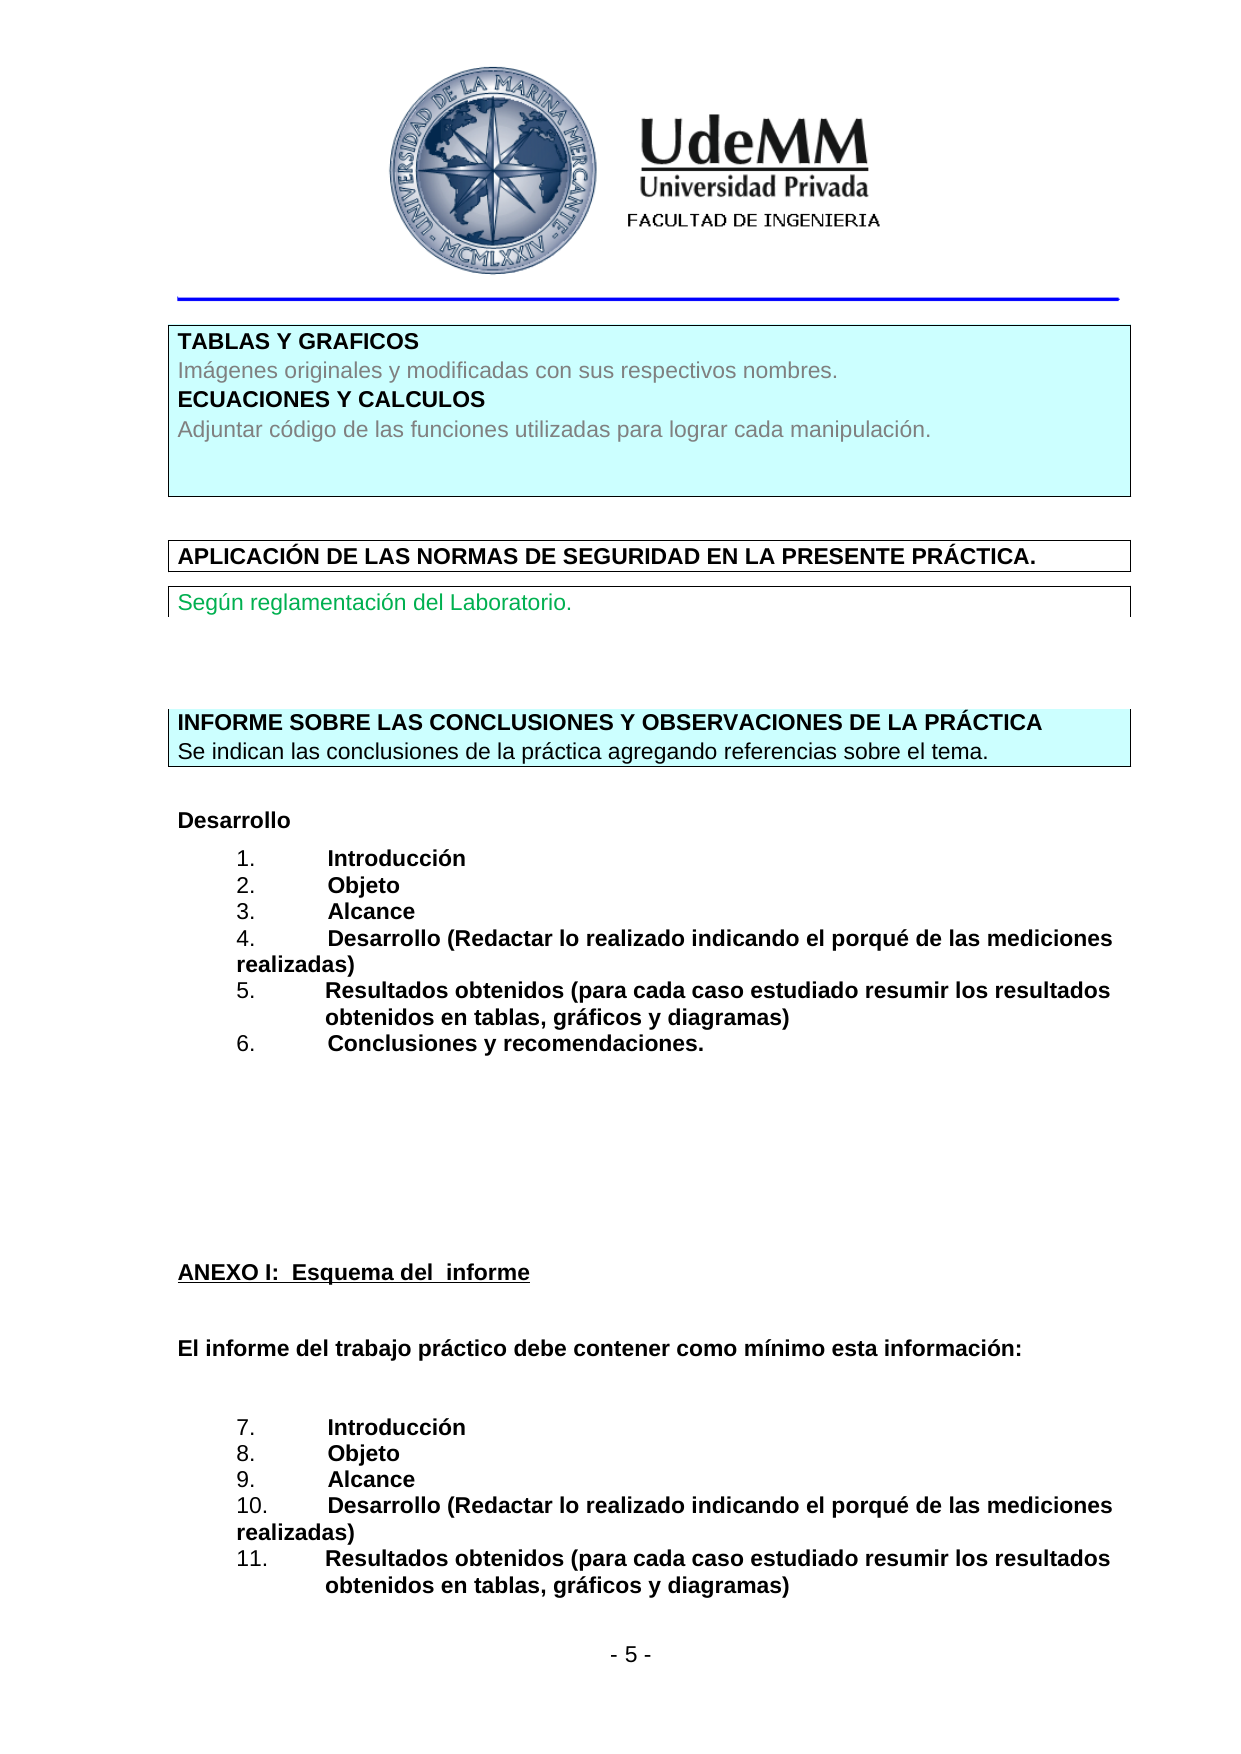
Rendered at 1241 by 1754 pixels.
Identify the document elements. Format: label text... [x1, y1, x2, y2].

picture [177, 58, 1121, 309]
list Desarrollo (Redactar lo realizado indicando el porqué de las mediciones realizadas) [236, 924, 1122, 977]
list Alcance [236, 898, 1122, 924]
text El informe del trabajo práctico debe contener como mínimo esta información: [177, 1334, 1122, 1361]
list Introducción [236, 845, 1122, 872]
list Introducción [236, 1413, 1122, 1440]
list Desarrollo (Redactar lo realizado indicando el porqué de las mediciones realizadas) [236, 1492, 1122, 1545]
text Según reglamentación del Laboratorio. [169, 587, 1130, 617]
list Objeto [236, 872, 1122, 898]
list Conclusiones y recomendaciones. [236, 1030, 1122, 1056]
text ECUACIONES Y CALCULOS [169, 383, 1130, 413]
list Alcance [236, 1466, 1122, 1492]
text Desarrollo [177, 807, 1122, 833]
text INFORME SOBRE LAS CONCLUSIONES Y OBSERVACIONES DE LA PRÁCTICA [169, 709, 1130, 738]
text Imágenes originales y modificadas con sus respectivos nombres. [169, 354, 1130, 383]
list Resultados obtenidos (para cada caso estudiado resumir los resultados obtenidos en tablas, gráficos y diagramas) [236, 1545, 1122, 1598]
text Se indican las conclusiones de la práctica agregando referencias sobre el tema. [169, 738, 1130, 766]
list Objeto [236, 1440, 1122, 1466]
text ANEXO I: Esquema del informe [177, 1259, 1122, 1285]
text APLICACIÓN DE LAS NORMAS DE SEGURIDAD EN LA PRESENTE PRÁCTICA. [169, 541, 1130, 571]
text TABLAS Y GRAFICOS [169, 326, 1130, 354]
list Resultados obtenidos (para cada caso estudiado resumir los resultados obtenidos en tablas, gráficos y diagramas) [236, 977, 1122, 1030]
text Adjuntar código de las funciones utilizadas para lograr cada manipulación. [169, 413, 1130, 496]
